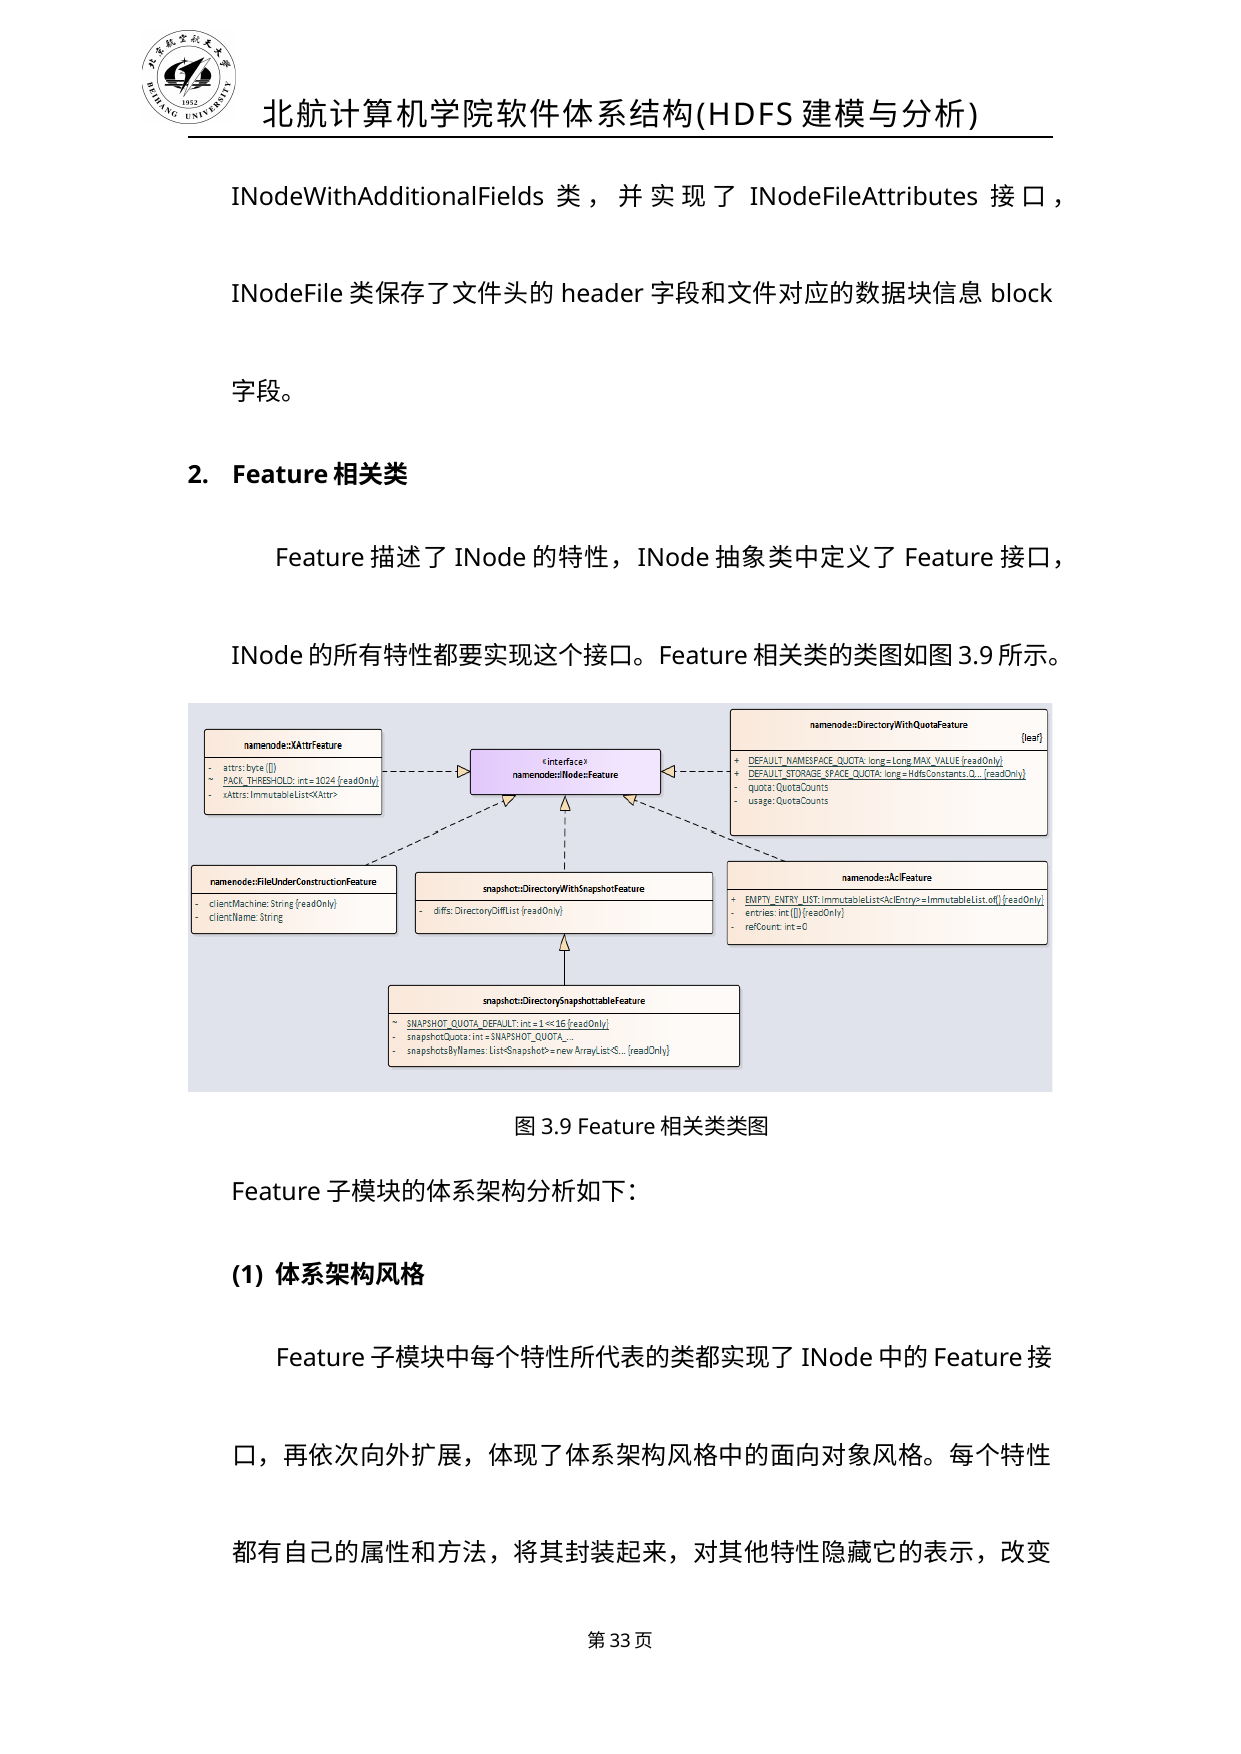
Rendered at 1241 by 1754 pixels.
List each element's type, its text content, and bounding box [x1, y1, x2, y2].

picture [188, 703, 1053, 1092]
text Feature描述了INode的特性，INode抽象类中定义了Feature接口，INode的所有特性都要实现这个接口。Feature相关类的类图如图3.9所示。 [231, 523, 1053, 686]
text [231, 162, 1053, 422]
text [232, 1323, 1053, 1583]
text 图3.9 Feature相关类类图 [187, 1109, 1053, 1141]
text Feature子模块的体系架构分析如下： [187, 1157, 1053, 1222]
picture [142, 30, 236, 124]
list Feature相关类 [187, 440, 1053, 505]
list 体系架构风格 [187, 1240, 1053, 1305]
